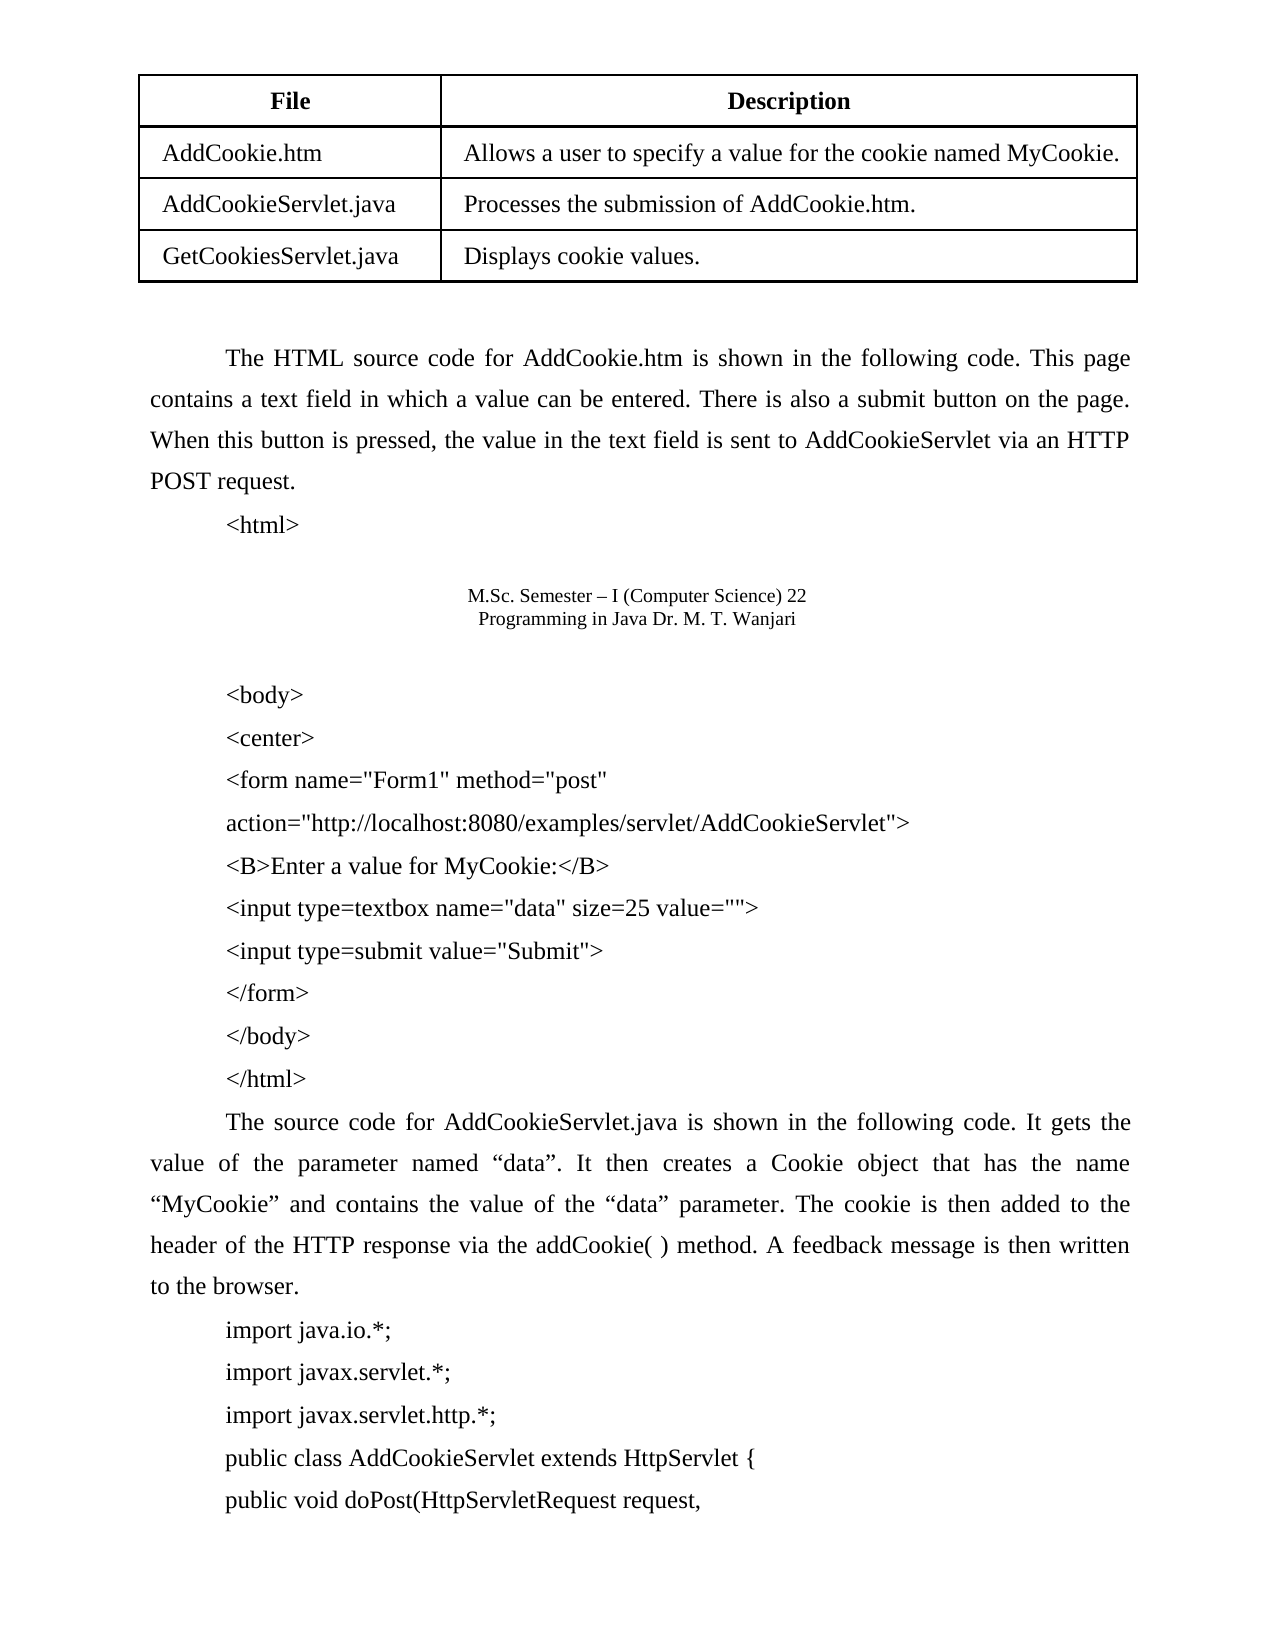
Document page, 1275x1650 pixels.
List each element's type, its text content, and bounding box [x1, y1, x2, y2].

text <center> [226, 723, 1136, 751]
text </body> [226, 1021, 1136, 1050]
text The HTML source code for AddCookie.htm is shown in the following code. This page contains a text field in which a value can be entered. There is also a submit button on the page. When this button is pressed, the value in the text field is sent to AddCookieServlet via an HTTP POST request. [150, 343, 1132, 495]
text import java.io.*; [225, 1315, 1136, 1343]
text <B>Enter a value for MyCookie:</B> [226, 851, 1136, 879]
text import javax.servlet.*; [225, 1357, 1136, 1386]
text <input type=textbox name="data" size=25 value=""> [226, 893, 1136, 922]
text Programming in Java Dr. M. T. Wanjari [138, 607, 1136, 630]
table_cell Allows a user to specify a value for the cookie named MyCookie. [442, 128, 1136, 177]
text The source code for AddCookieServlet.java is shown in the following code. It gets the value of the parameter named “data”. It then creates a Cookie object that has the name “MyCookie” and contains the value of the “data” parameter. The cookie is then added to the header of the HTTP response via the addCookie( ) method. A feedback message is then written to the browser. [150, 1107, 1132, 1299]
text <html> [226, 510, 1136, 539]
table_cell Displays cookie values. [442, 231, 1136, 280]
table_header Description [442, 76, 1136, 125]
table_cell Processes the submission of AddCookie.htm. [442, 179, 1136, 229]
text import javax.servlet.http.*; [225, 1400, 1136, 1429]
text </html> [226, 1064, 1136, 1093]
table_cell AddCookieServlet.java [140, 179, 440, 229]
text public class AddCookieServlet extends HttpServlet { [225, 1443, 1136, 1472]
text </form> [226, 978, 1136, 1007]
table_cell GetCookiesServlet.java [140, 231, 440, 280]
table_header File [140, 76, 440, 125]
text <input type=submit value="Submit"> [226, 936, 1136, 965]
text public void doPost(HttpServletRequest request, [225, 1485, 1136, 1514]
text <form name="Form1" method="post" [226, 765, 1136, 794]
text action="http://localhost:8080/examples/servlet/AddCookieServlet"> [226, 808, 1136, 837]
table_cell AddCookie.htm [140, 128, 440, 177]
text <body> [226, 680, 1136, 709]
text M.Sc. Semester – I (Computer Science) 22 [138, 584, 1136, 607]
